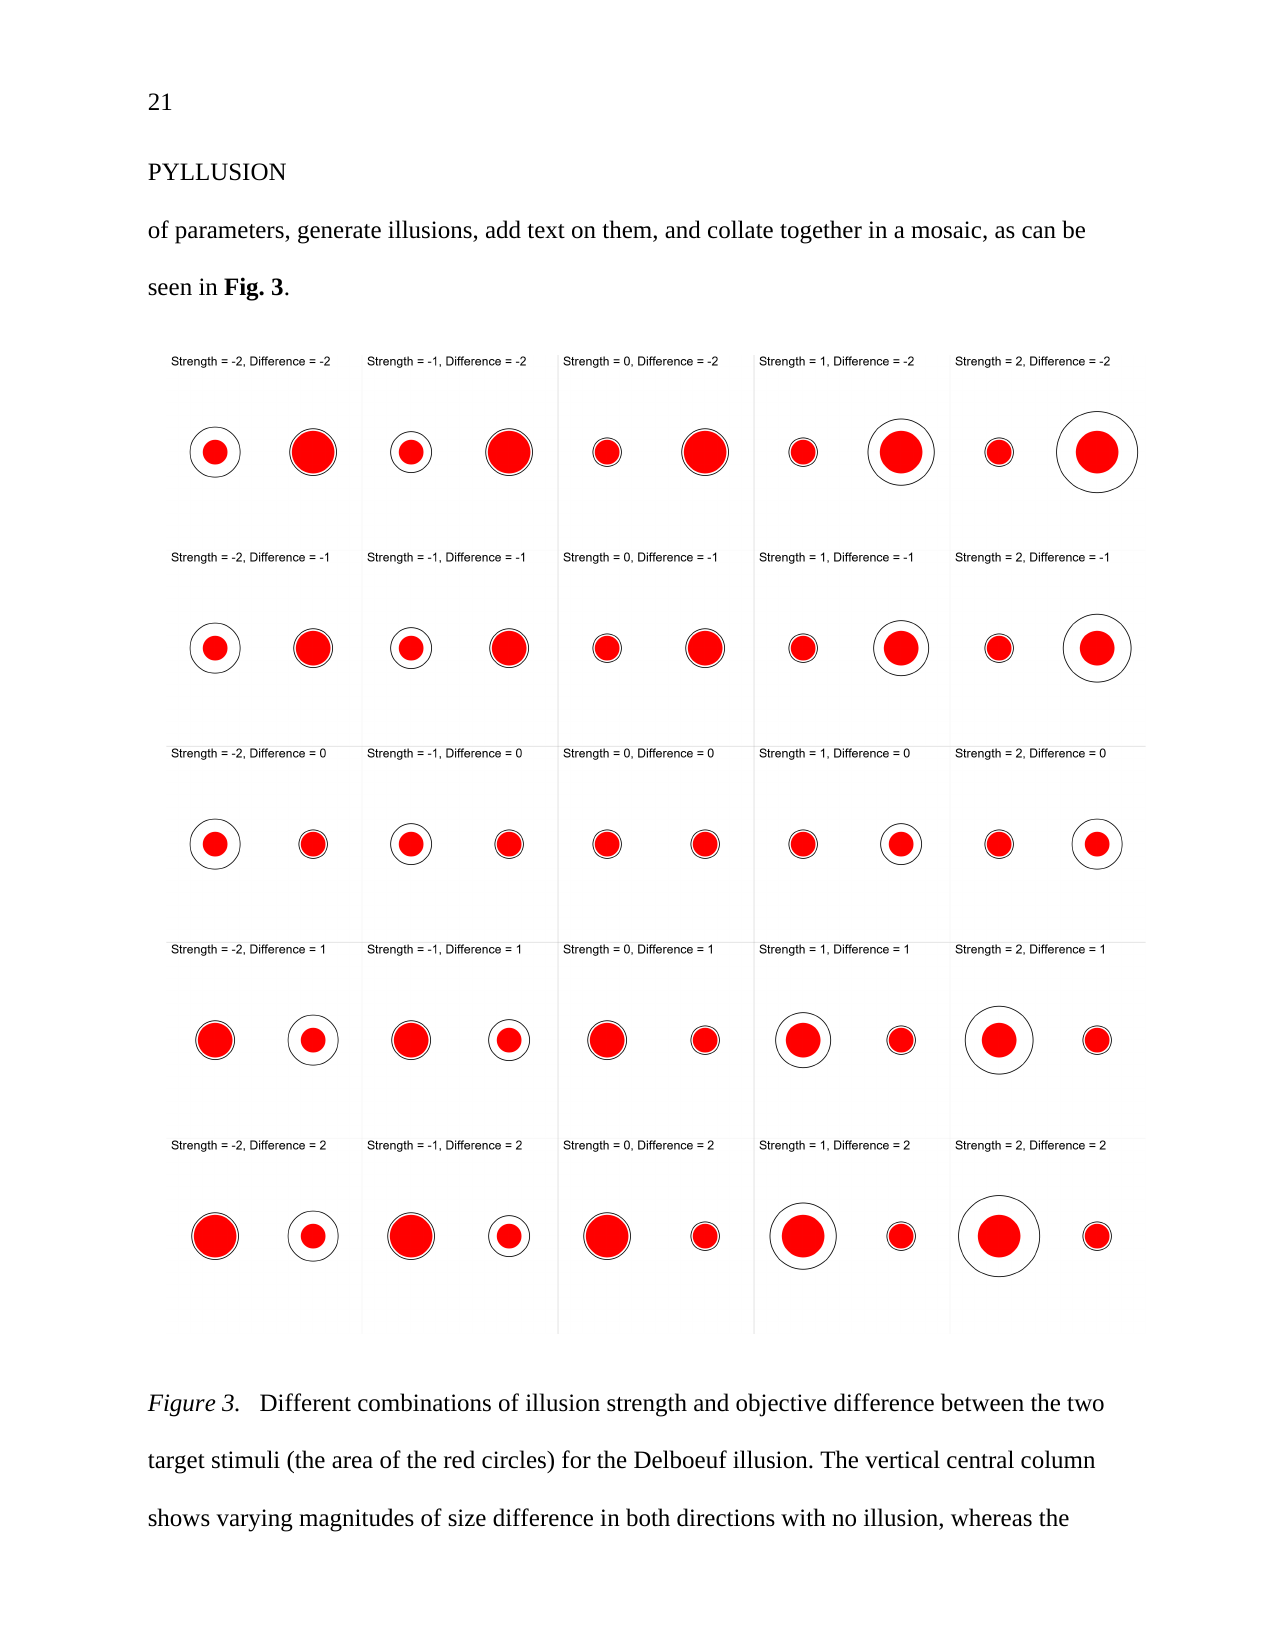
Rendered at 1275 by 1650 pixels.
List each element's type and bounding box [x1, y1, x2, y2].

picture [166, 355, 1146, 1334]
text [148, 1388, 1127, 1532]
text [148, 215, 1127, 301]
